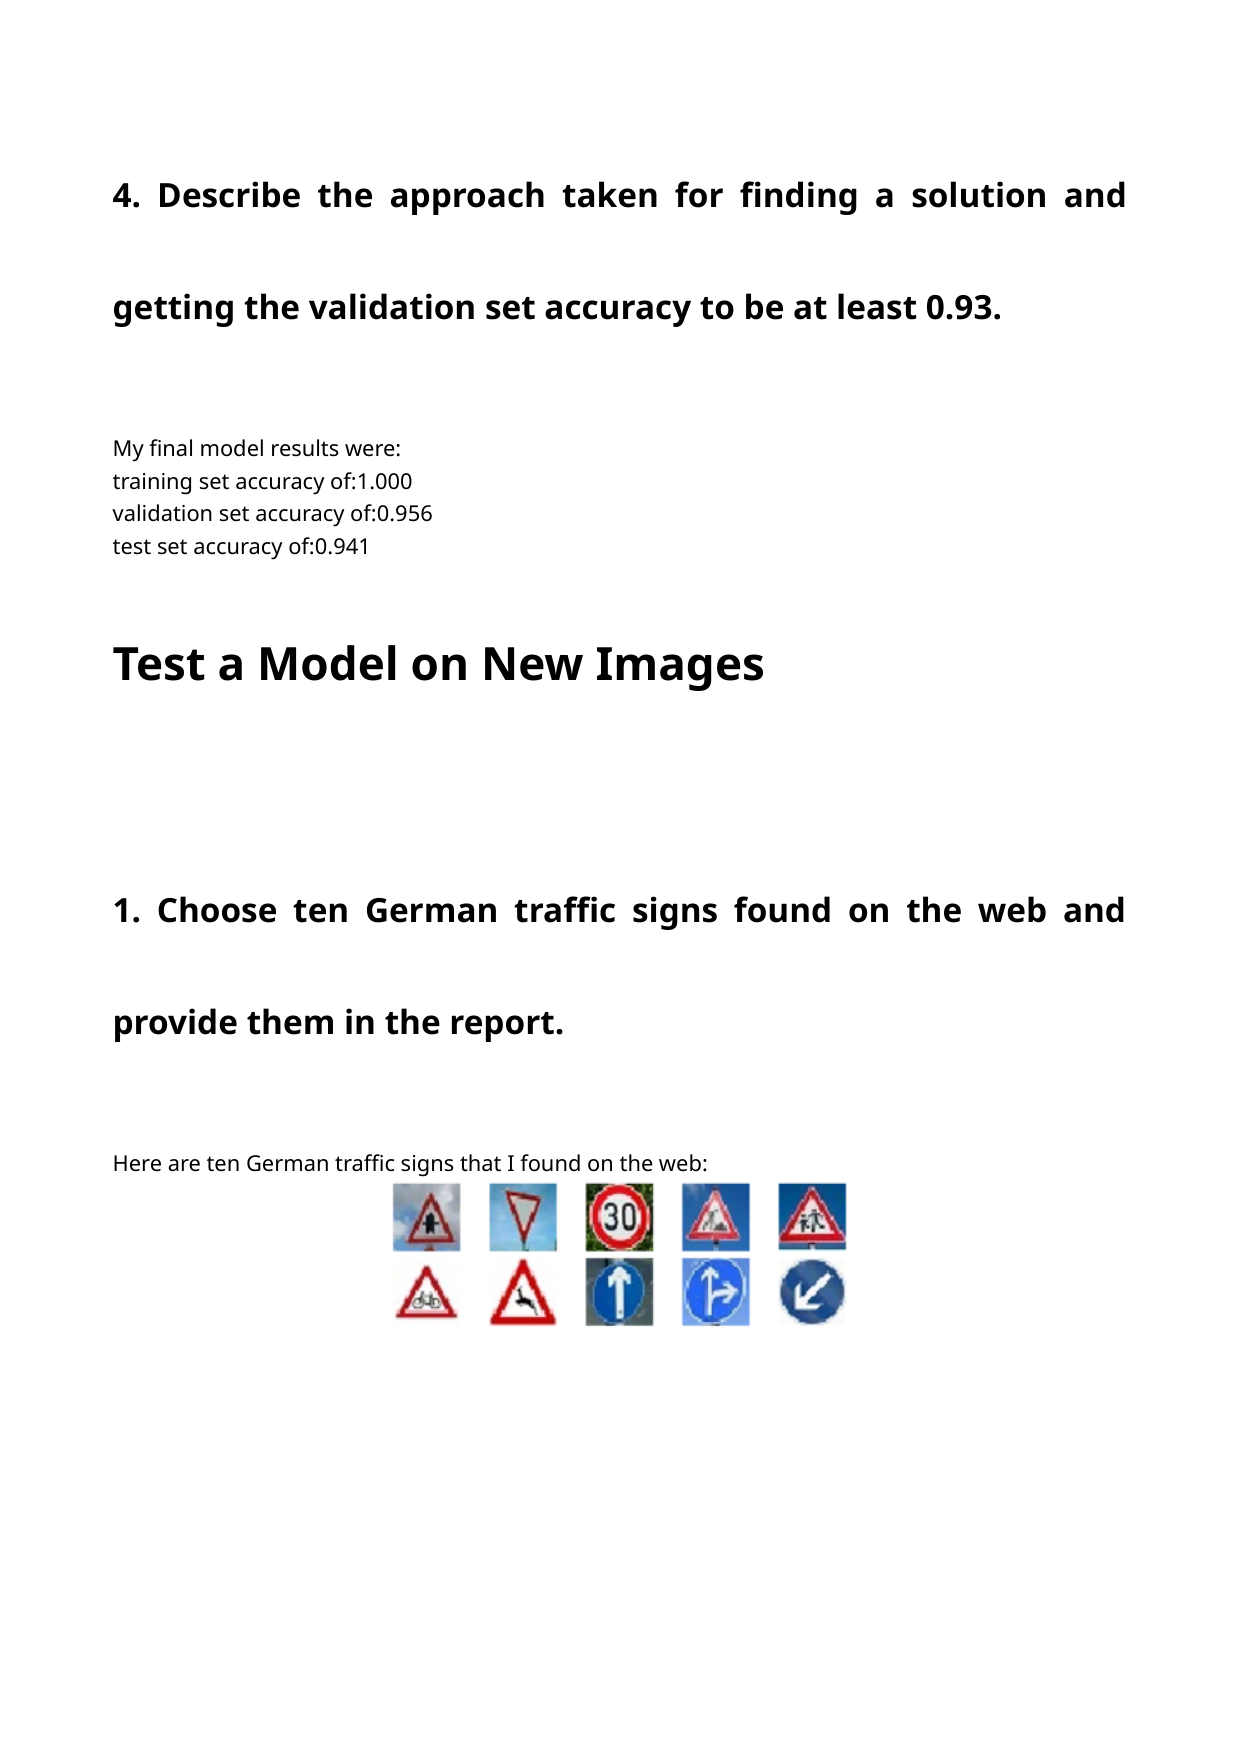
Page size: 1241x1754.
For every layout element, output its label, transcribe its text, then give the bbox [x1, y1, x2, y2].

subtitle 4. Describe the approach taken for finding a solution and getting the validation set accuracy to be at least 0.93. [112, 162, 1128, 339]
text Here are ten German traffic signs that I found on the web: [112, 1147, 1128, 1179]
subtitle 1. Choose ten German traffic signs found on the web and provide them in the report. [112, 877, 1128, 1054]
subtitle Test a Model on New Images [112, 630, 1128, 695]
text test set accuracy of:0.941 [112, 529, 1128, 562]
text training set accuracy of:1.000 [112, 464, 1128, 497]
text My final model results were: [112, 432, 1128, 464]
text validation set accuracy of:0.956 [112, 497, 1128, 529]
